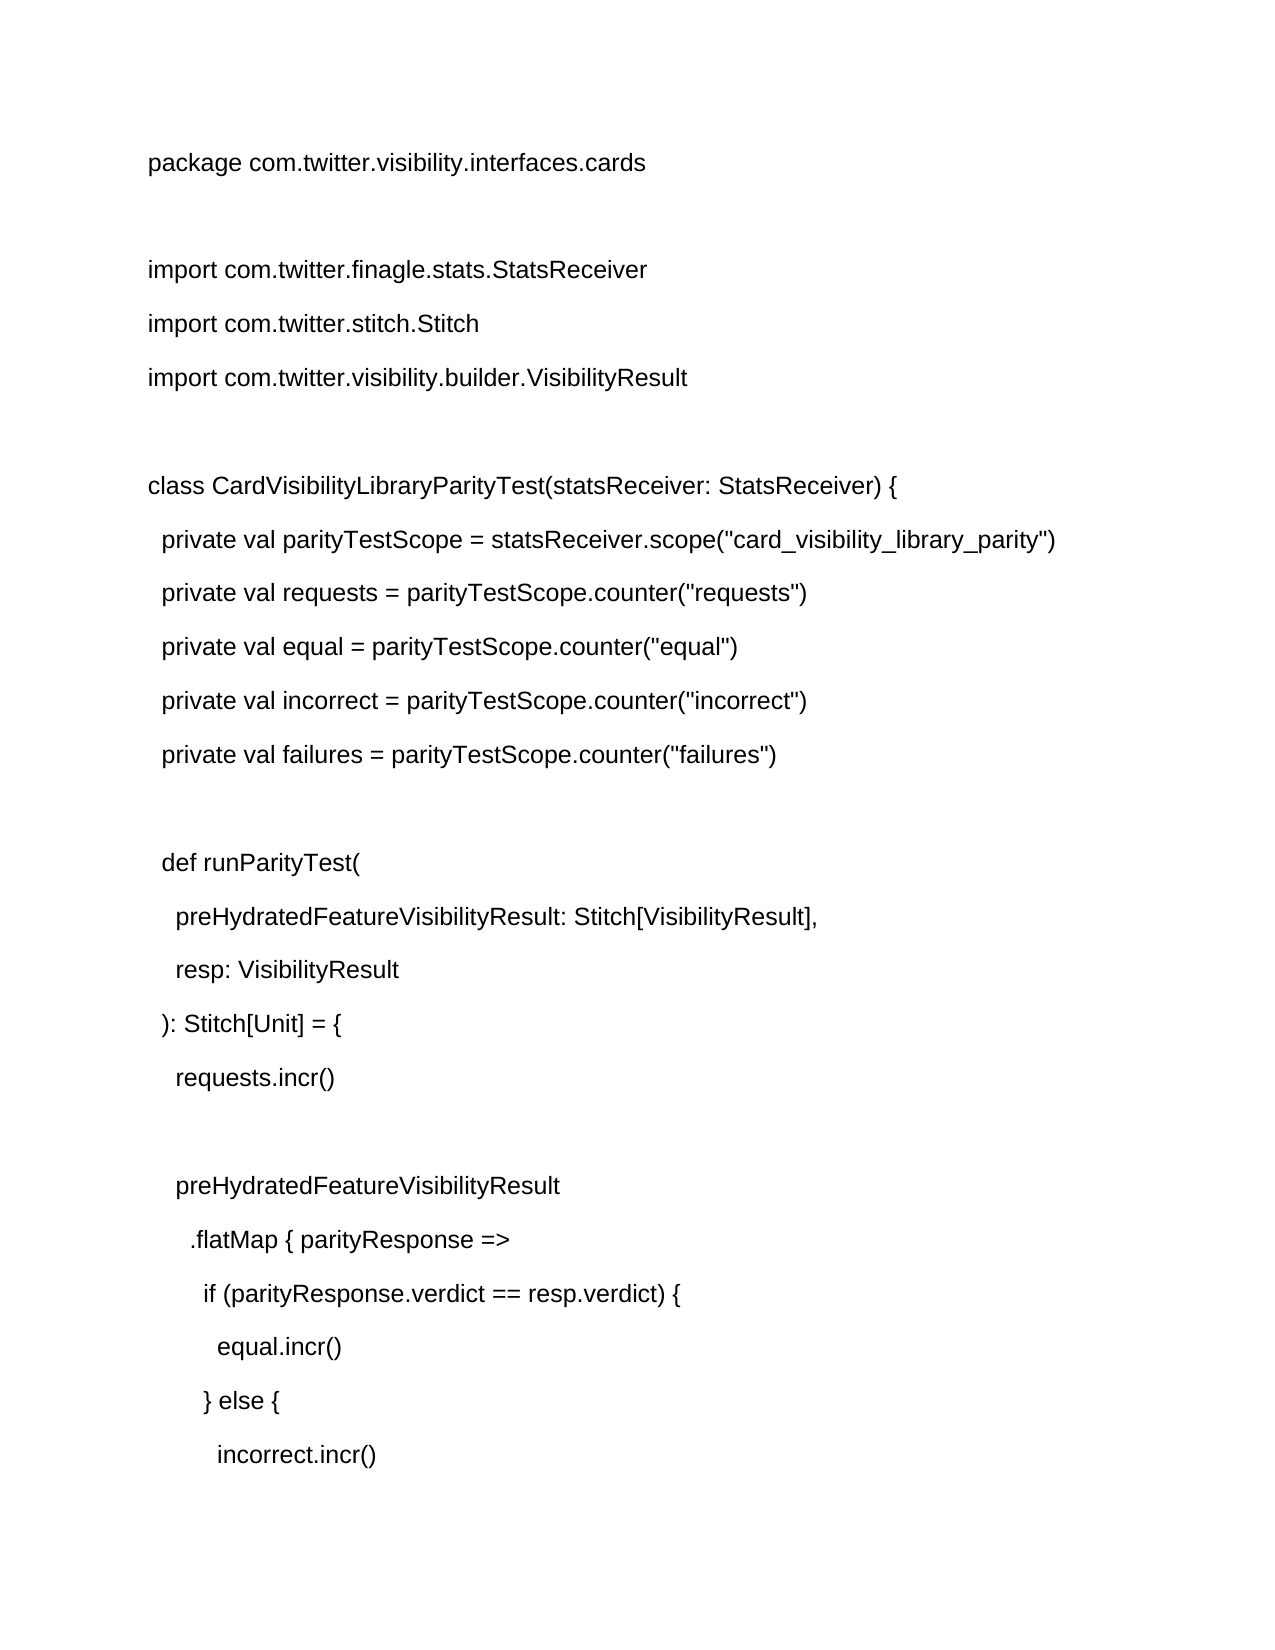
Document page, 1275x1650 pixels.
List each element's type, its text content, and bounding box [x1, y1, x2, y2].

text preHydratedFeatureVisibilityResult [148, 1171, 1127, 1199]
text equal.incr() [148, 1332, 1127, 1361]
text preHydratedFeatureVisibilityResult: Stitch[VisibilityResult], [148, 902, 1127, 930]
text private val failures = parityTestScope.counter("failures") [148, 740, 1127, 769]
text incorrect.incr() [148, 1440, 1127, 1469]
text if (parityResponse.verdict == resp.verdict) { [148, 1278, 1127, 1307]
text requests.incr() [148, 1063, 1127, 1092]
text private val equal = parityTestScope.counter("equal") [148, 632, 1127, 661]
text } else { [148, 1386, 1127, 1415]
text import com.twitter.stitch.Stitch [148, 309, 1127, 338]
text package com.twitter.visibility.interfaces.cards [148, 148, 1127, 176]
text private val requests = parityTestScope.counter("requests") [148, 578, 1127, 607]
text .flatMap { parityResponse => [148, 1225, 1127, 1253]
text private val parityTestScope = statsReceiver.scope("card_visibility_library_parity") [148, 524, 1127, 553]
text resp: VisibilityResult [148, 955, 1127, 984]
text class CardVisibilityLibraryParityTest(statsReceiver: StatsReceiver) { [148, 471, 1127, 499]
text import com.twitter.visibility.builder.VisibilityResult [148, 363, 1127, 392]
text ): Stitch[Unit] = { [148, 1009, 1127, 1038]
text private val incorrect = parityTestScope.counter("incorrect") [148, 686, 1127, 715]
text import com.twitter.finagle.stats.StatsReceiver [148, 255, 1127, 284]
text def runParityTest( [148, 848, 1127, 876]
